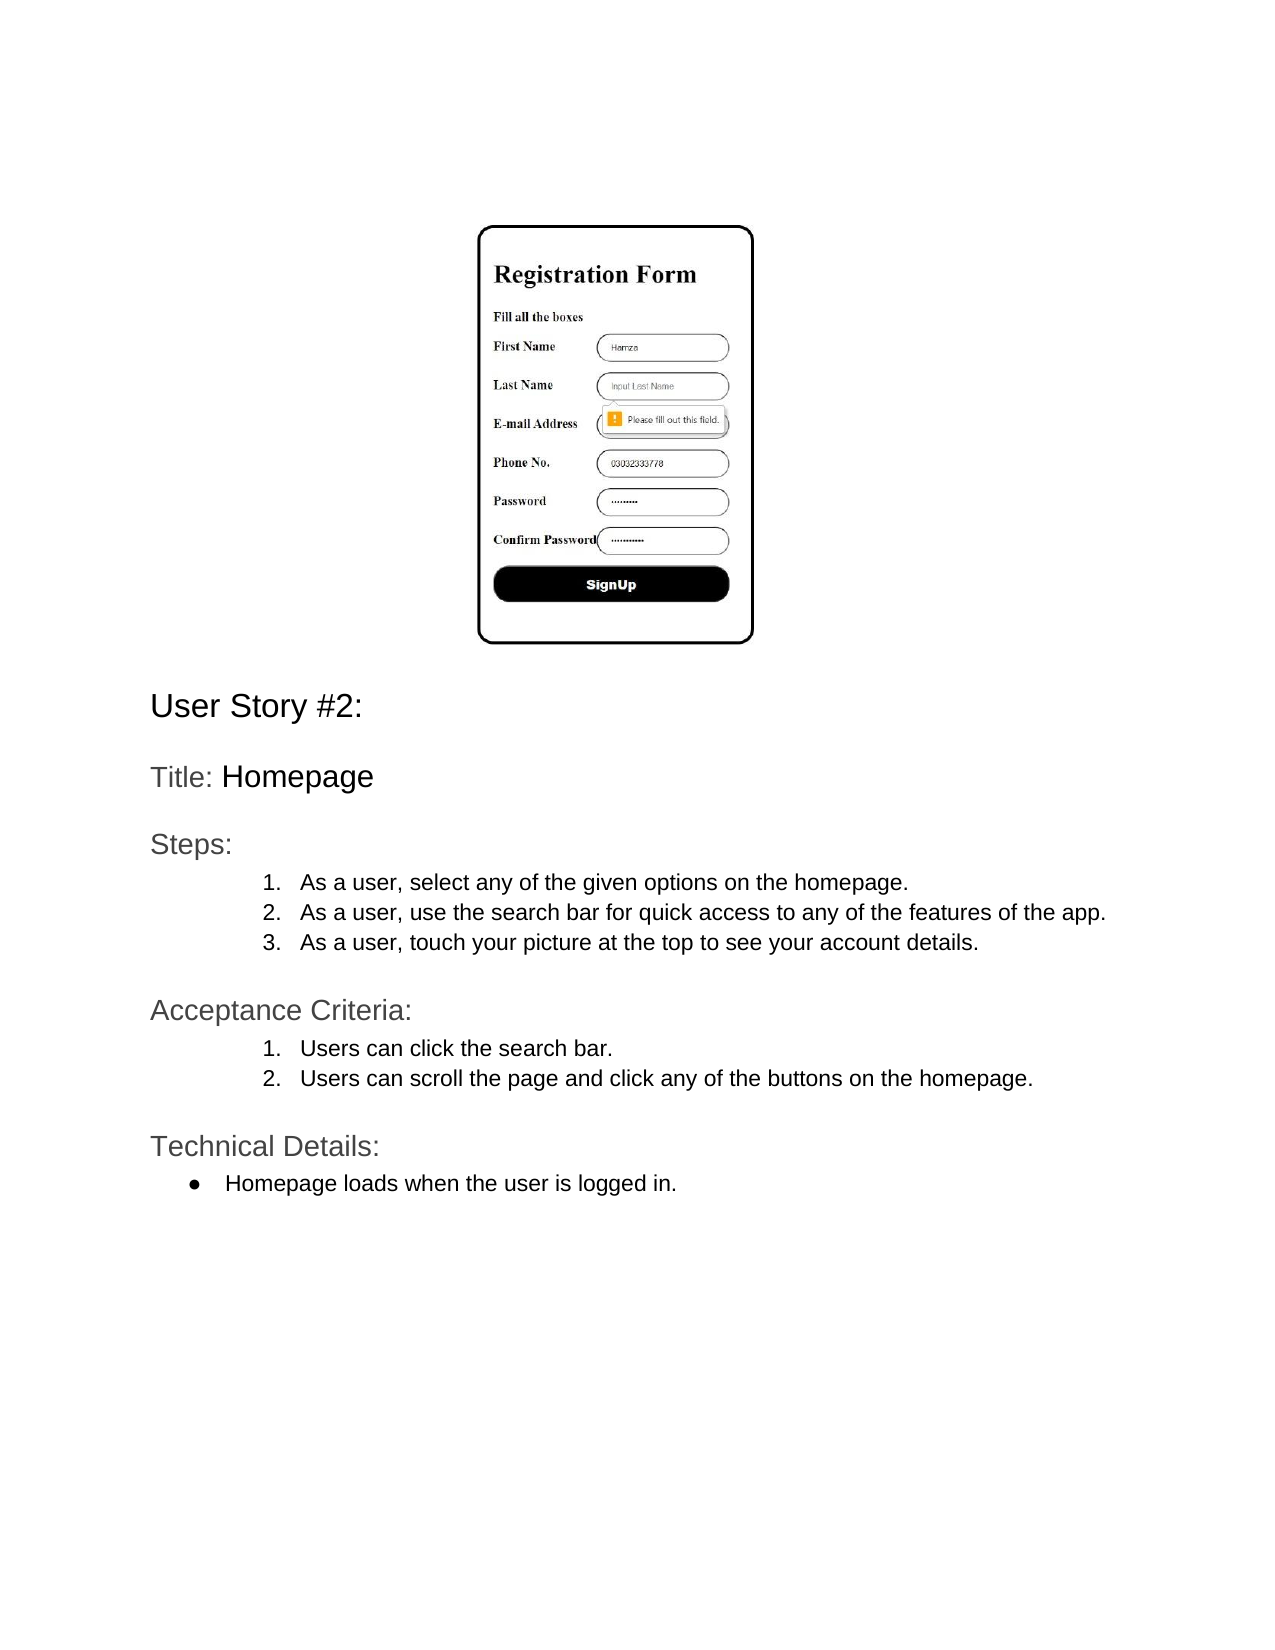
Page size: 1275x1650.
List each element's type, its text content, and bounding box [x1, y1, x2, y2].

subtitle User Story #2: [150, 686, 1125, 724]
subtitle Acceptance Criteria: [150, 993, 1125, 1026]
list Users can click the search bar. [262, 1035, 1125, 1061]
list Users can scroll the page and click any of the buttons on the homepage. [262, 1065, 1125, 1091]
list As a user, touch your picture at the top to see your account details. [262, 929, 1125, 956]
subtitle Steps: [150, 827, 1125, 861]
list As a user, select any of the given options on the homepage. [262, 869, 1125, 895]
subtitle Title: Homepage [150, 758, 1125, 794]
picture [150, 163, 1125, 645]
subtitle Technical Details: [150, 1128, 1125, 1162]
list As a user, use the search bar for quick access to any of the features of the app. [262, 899, 1125, 926]
list Homepage loads when the user is logged in. [187, 1170, 1125, 1197]
